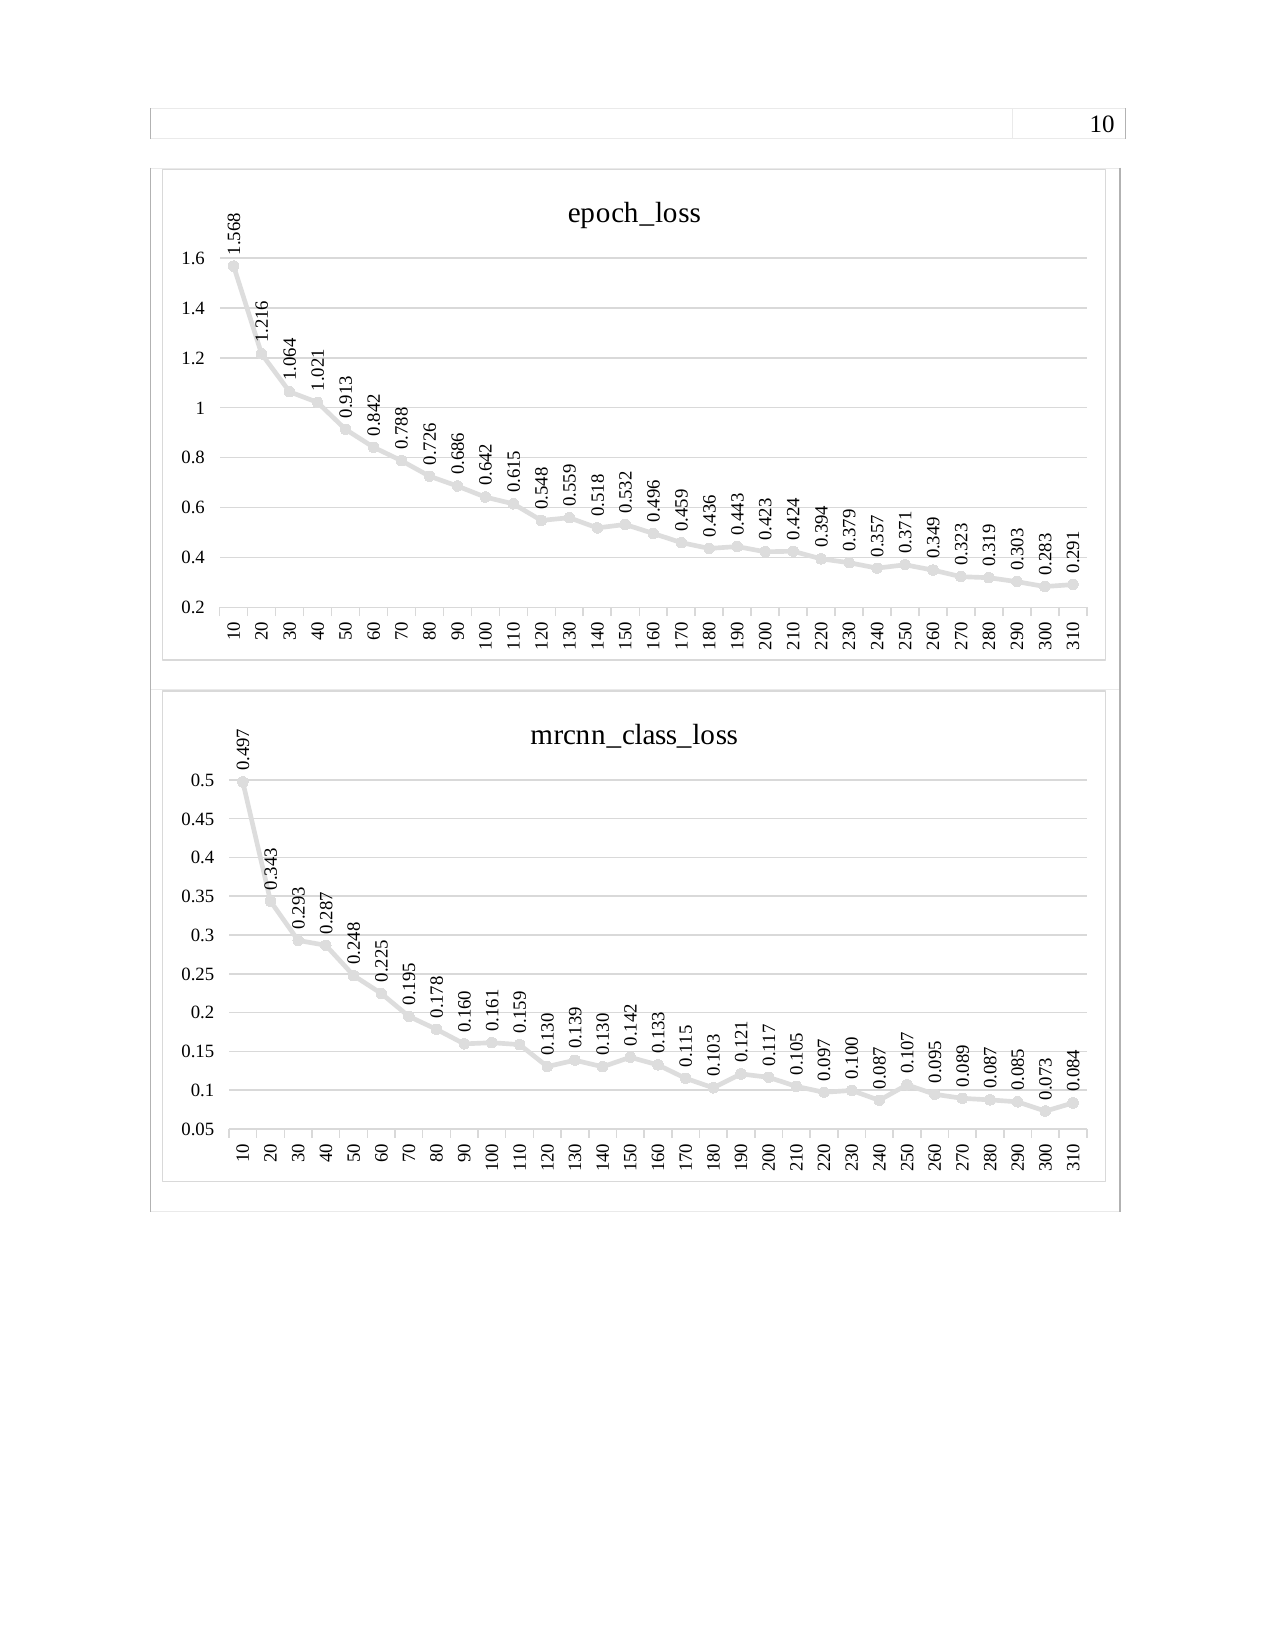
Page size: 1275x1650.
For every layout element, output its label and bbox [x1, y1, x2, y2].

table_cell [151, 690, 1119, 1211]
table_cell [151, 169, 1119, 689]
